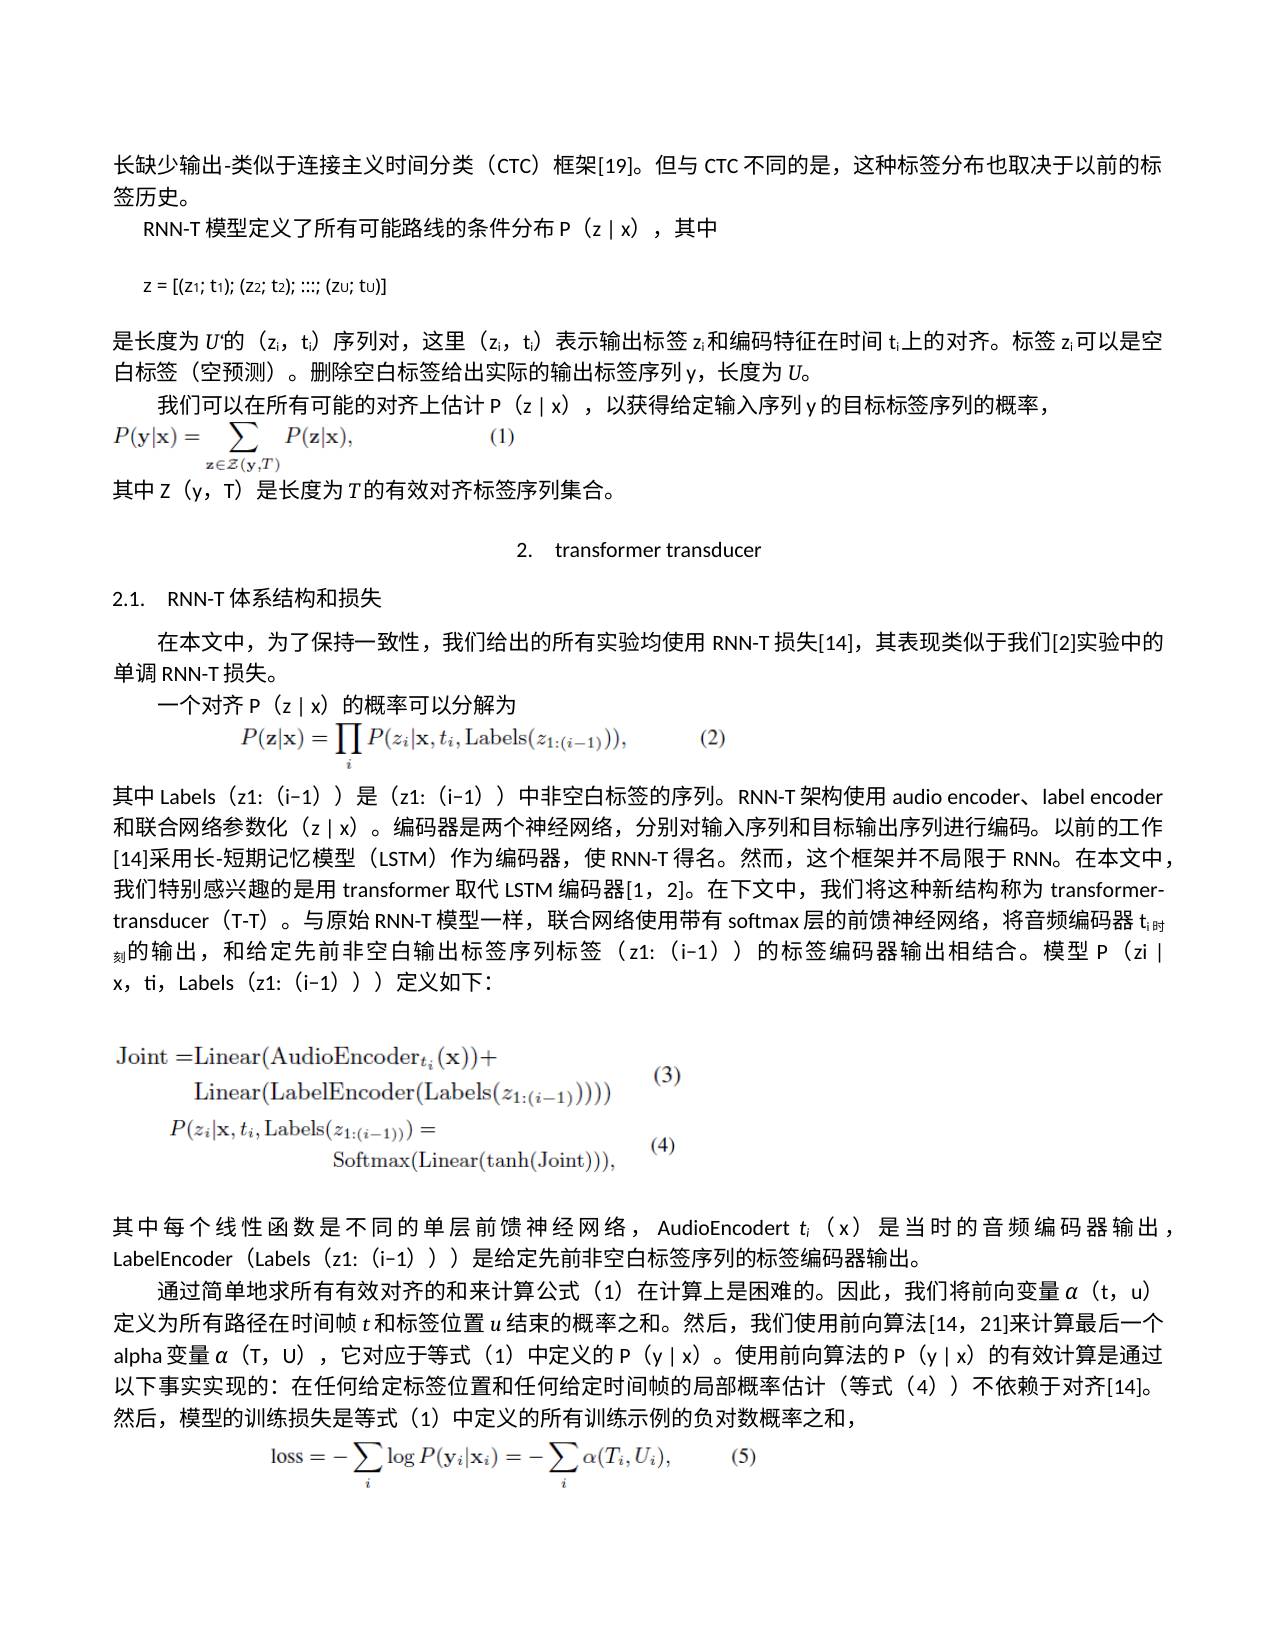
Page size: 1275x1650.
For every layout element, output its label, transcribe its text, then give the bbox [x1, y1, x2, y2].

text 在本文中，为了保持一致性，我们给出的所有实验均使用RNN-T损失[14]，其表现类似于我们[2]实验中的单调RNN-T损失。 [113, 625, 1164, 688]
picture [113, 420, 519, 473]
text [113, 148, 1164, 211]
text 是长度为U‘的（zi，ti）序列对，这里（zi，ti）表示输出标签zi和编码特征在时间ti上的对齐。标签zi可以是空白标签（空预测）。删除空白标签给出实际的输出标签序列y，长度为U。 [112, 324, 1164, 386]
text 一个对齐P（z | x）的概率可以分解为 [113, 688, 1164, 720]
text RNN-T模型定义了所有可能路线的条件分布P（z | x），其中 [112, 211, 1164, 243]
text 其中每个线性函数是不同的单层前馈神经网络，AudioEncodert ti（x）是当时的音频编码器输出，LabelEncoder（Labels（z1:（i−1）））是给定先前非空白标签序列的标签编码器输出。 [112, 1211, 1164, 1273]
subtitle 2.1. RNN-T体系结构和损失 [112, 581, 1164, 613]
text 其中Z（y，T）是长度为T的有效对齐标签序列集合。 [112, 473, 1164, 504]
picture [267, 1432, 759, 1496]
picture [166, 1113, 677, 1173]
text z = [(z1; t1); (z2; t2); :::; (zU; tU)] [112, 272, 1164, 298]
subtitle 2. transformer transducer [113, 536, 1164, 562]
text 其中Labels（z1:（i−1））是（z1:（i−1））中非空白标签的序列。RNN-T架构使用audio encoder、label encoder和联合网络参数化（z | x）。编码器是两个神经网络，分别对输入序列和目标输出序列进行编码。以前的工作[14]采用长-短期记忆模型（LSTM）作为编码器，使RNN-T得名。然而，这个框架并不局限于RNN。在本文中，我们特别感兴趣的是用transformer取代LSTM编码器[1，2]。在下文中，我们将这种新结构称为transformer-transducer（T-T）。与原始RNN-T模型一样，联合网络使用带有softmax层的前馈神经网络，将音频编码器ti时刻的输出，和给定先前非空白输出标签序列标签（z1:（i−1））的标签编码器输出相结合。模型P（zi | x，ti，Labels（z1:（i−1）））定义如下： [112, 780, 1164, 997]
text 我们可以在所有可能的对齐上估计P（z | x），以获得给定输入序列y的目标标签序列的概率， [113, 388, 1164, 420]
text 通过简单地求所有有效对齐的和来计算公式（1）在计算上是困难的。因此，我们将前向变量α（t，u）定义为所有路径在时间帧t和标签位置u结束的概率之和。然后，我们使用前向算法[14，21]来计算最后一个alpha变量α（T，U），它对应于等式（1）中定义的P（y | x）。使用前向算法的P（y | x）的有效计算是通过以下事实实现的：在任何给定标签位置和任何给定时间帧的局部概率估计（等式（4））不依赖于对齐[14]。然后，模型的训练损失是等式（1）中定义的所有训练示例的负对数概率之和， [113, 1274, 1164, 1433]
picture [113, 1040, 685, 1111]
picture [238, 719, 727, 773]
